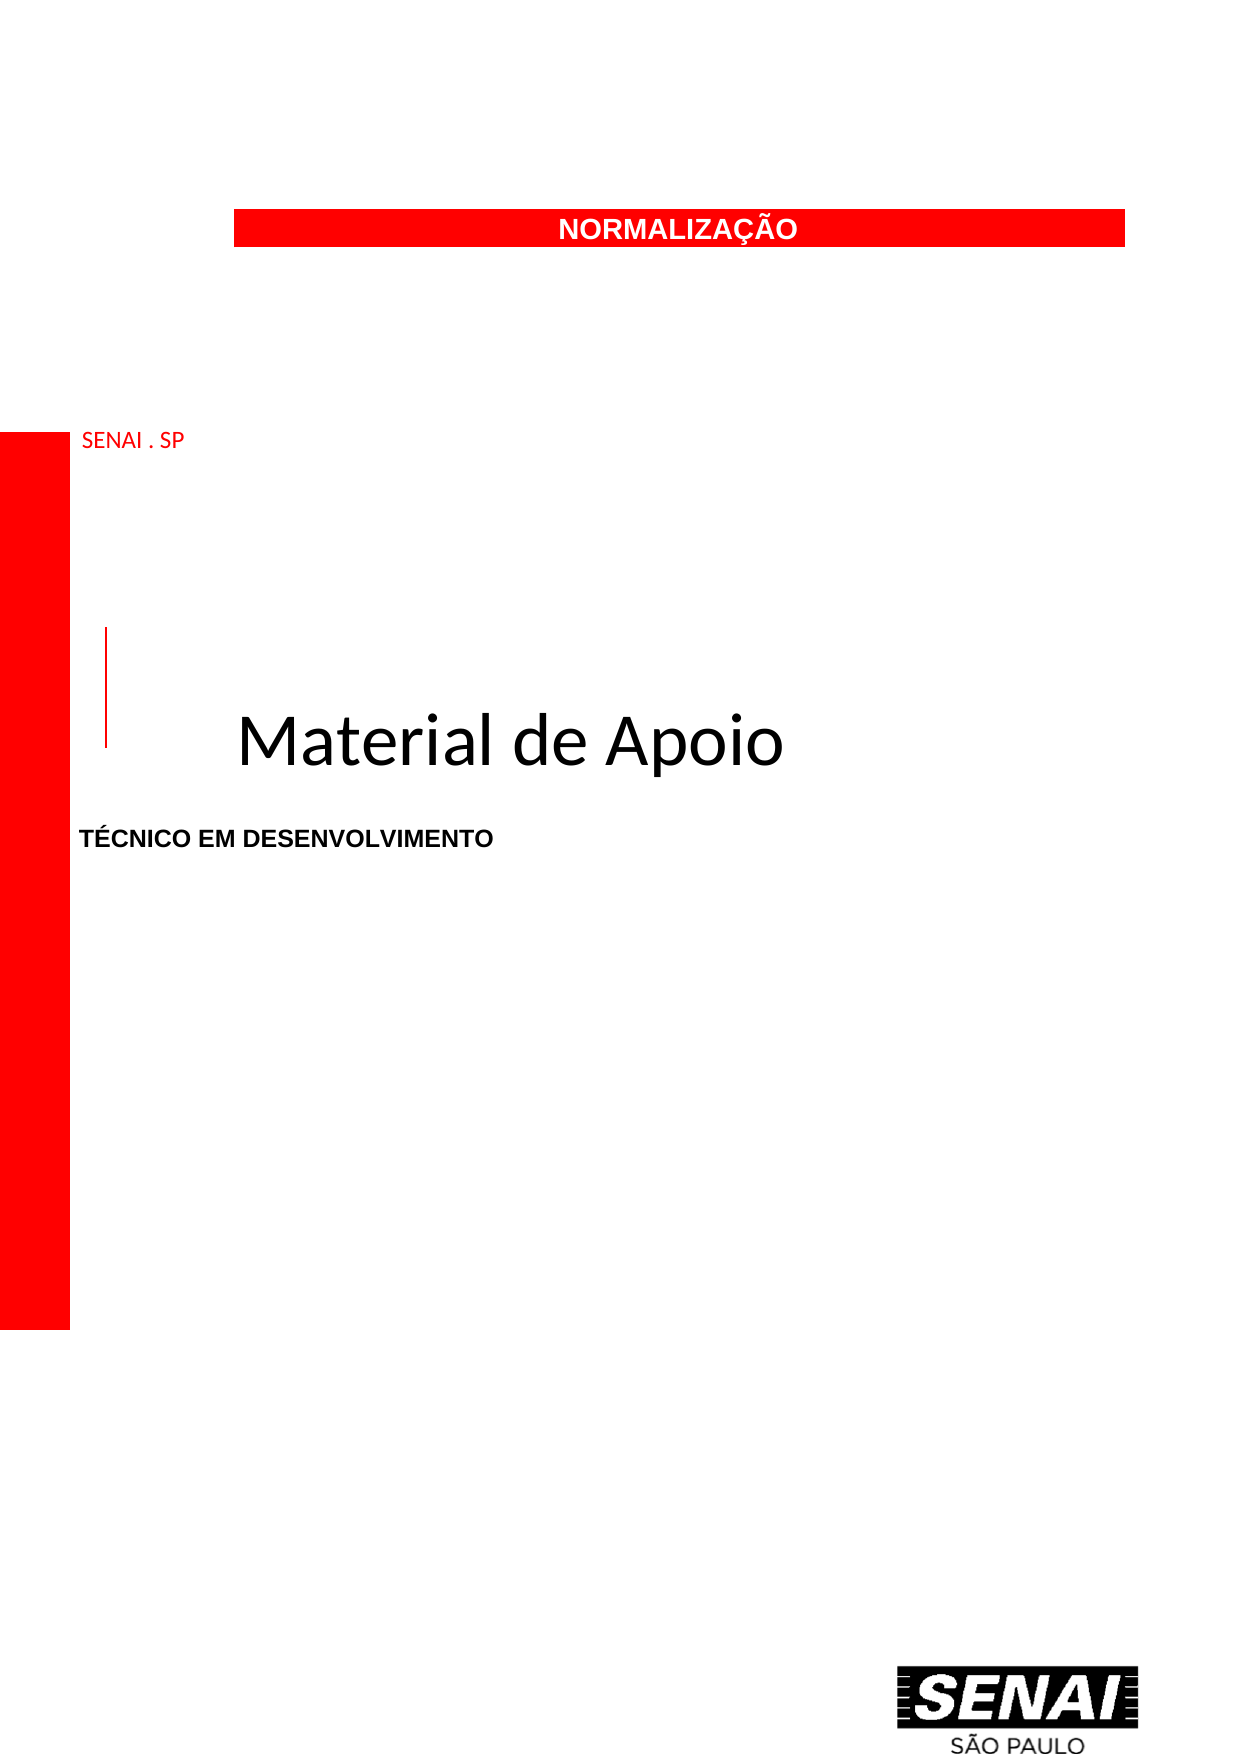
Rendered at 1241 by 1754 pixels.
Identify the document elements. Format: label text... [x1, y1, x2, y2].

picture [897, 1659, 1143, 1754]
text Material de Apoio [236, 692, 1123, 784]
text NORMALIZAÇÃO [236, 212, 1123, 245]
